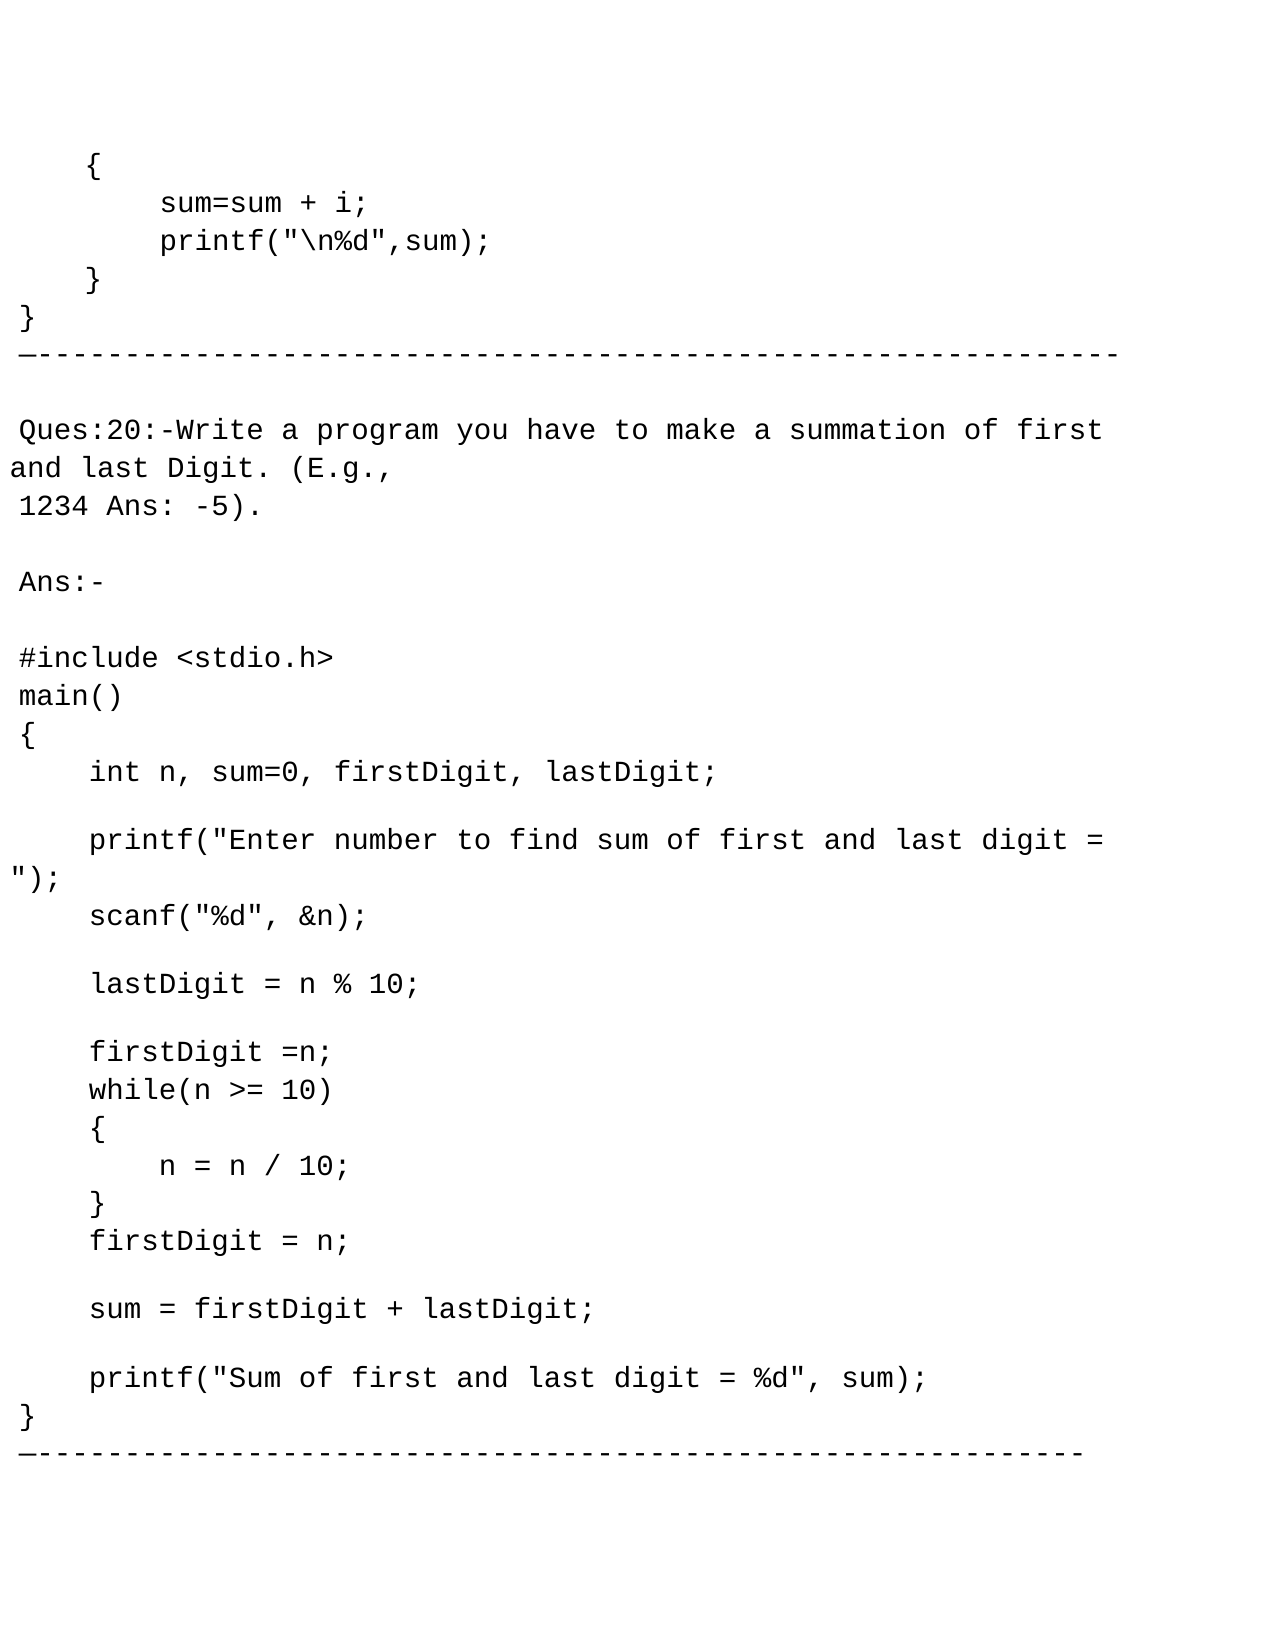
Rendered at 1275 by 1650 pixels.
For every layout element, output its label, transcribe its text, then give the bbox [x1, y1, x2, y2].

text sum=sum + i; [9, 188, 1125, 221]
text firstDigit = n; [9, 1226, 1125, 1259]
text int n, sum=0, firstDigit, lastDigit; [9, 757, 1125, 790]
text } [9, 1401, 1125, 1434]
text printf("\n%d",sum); [9, 226, 1125, 259]
text sum = firstDigit + lastDigit; [9, 1294, 1125, 1328]
text { [9, 150, 1125, 183]
text Ans:- [9, 567, 1125, 600]
text firstDigit =n; [9, 1037, 1125, 1070]
text lastDigit = n % 10; [9, 969, 1125, 1002]
text scanf("%d", &n); [9, 901, 1125, 934]
text while(n >= 10) [9, 1075, 1125, 1108]
text 1234 Ans: -5). [9, 491, 1125, 524]
text Ques:20:-Write a program you have to make a summation of first and last Digit. (E.g., [9, 415, 1125, 486]
text } [9, 1188, 1125, 1222]
text } [9, 264, 1125, 297]
text main() [9, 681, 1125, 714]
text { [9, 1113, 1125, 1146]
text #include <stdio.h> [9, 643, 1125, 676]
text n = n / 10; [9, 1151, 1125, 1184]
text printf("Enter number to find sum of first and last digit = "); [9, 825, 1125, 896]
text —-------------------------------------------------------------- [9, 339, 1125, 373]
text —------------------------------------------------------------ [9, 1438, 1125, 1472]
text printf("Sum of first and last digit = %d", sum); [9, 1363, 1125, 1396]
text } [9, 302, 1125, 335]
text { [9, 719, 1125, 752]
